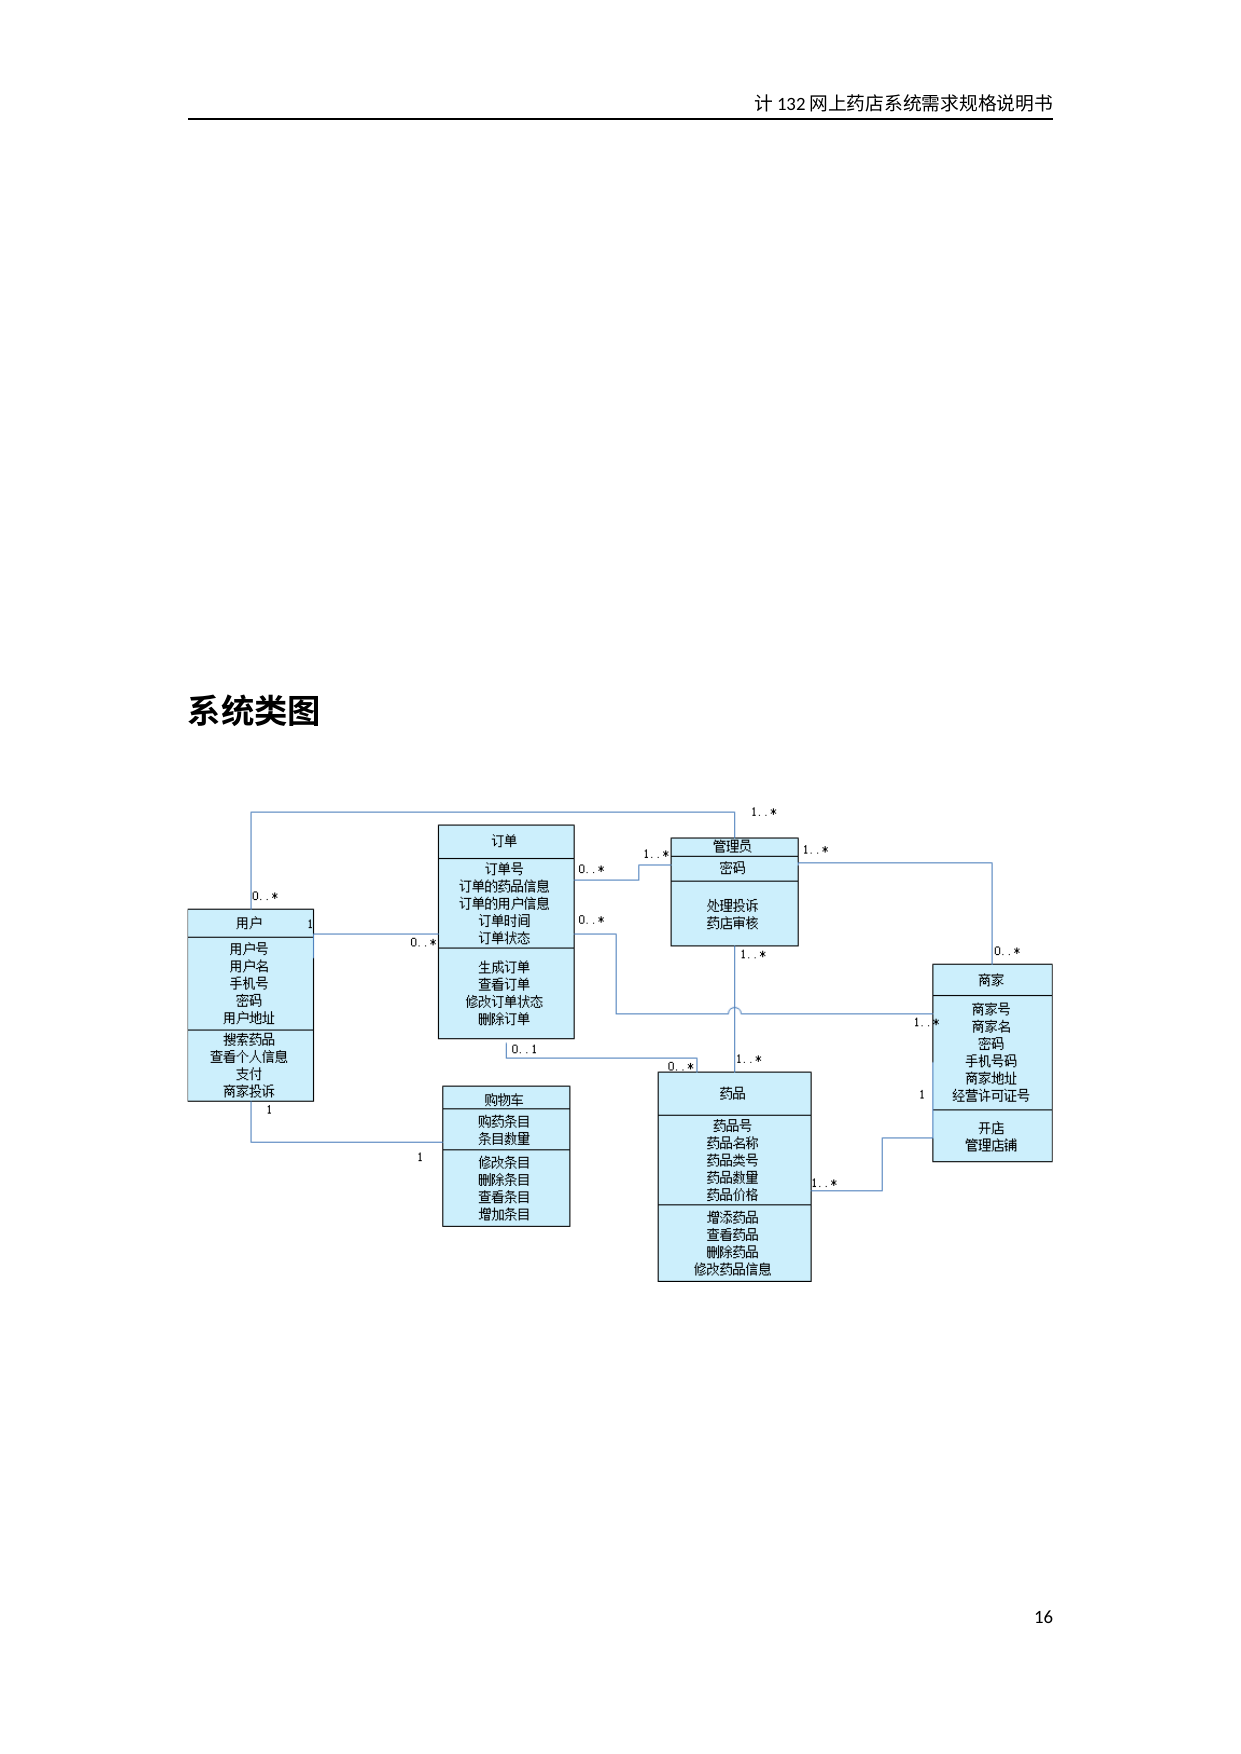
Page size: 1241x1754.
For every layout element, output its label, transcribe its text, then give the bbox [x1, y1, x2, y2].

picture [187, 803, 1053, 1282]
subtitle 系统类图 [187, 677, 1053, 742]
